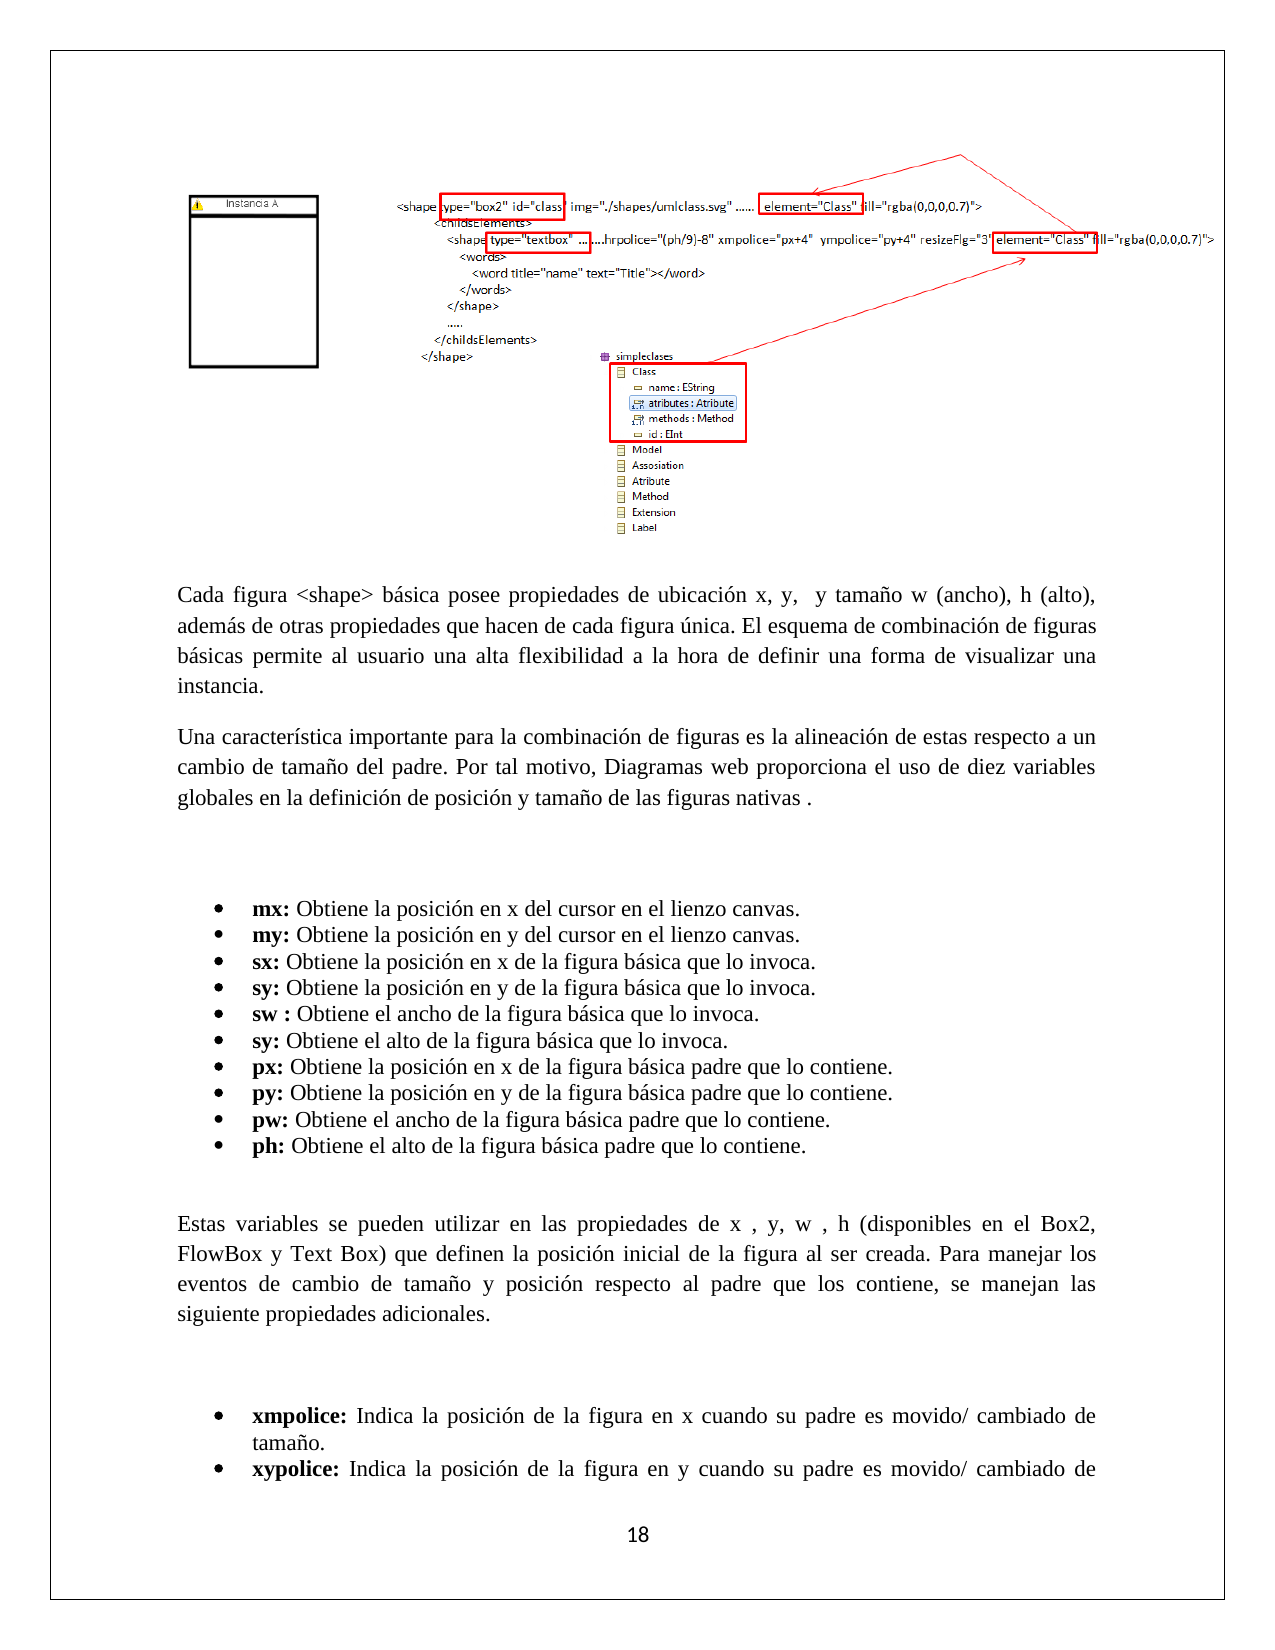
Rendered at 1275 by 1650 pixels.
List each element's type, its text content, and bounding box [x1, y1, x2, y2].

list pw: Obtiene el ancho de la figura básica padre que lo contiene. [214, 1106, 1098, 1132]
list ph: Obtiene el alto de la figura básica padre que lo contiene. [214, 1132, 1098, 1158]
text Estas variables se pueden utilizar en las propiedades de x , y, w , h (disponibles en el Box2, FlowBox y Text Box) que definen la posición inicial de la figura al ser creada. Para manejar los eventos de cambio de tamaño y posición respecto al padre que los contiene, se manejan las siguiente propiedades adicionales. [177, 1209, 1098, 1327]
text Cada figura <shape> básica posee propiedades de ubicación x, y, y tamaño w (ancho), h (alto), además de otras propiedades que hacen de cada figura única. El esquema de combinación de figuras básicas permite al usuario una alta flexibilidad a la hora de definir una forma de visualizar una instancia. [177, 582, 1098, 698]
list sy: Obtiene la posición en y de la figura básica que lo invoca. [214, 974, 1098, 1000]
list px: Obtiene la posición en x de la figura básica padre que lo contiene. [214, 1053, 1098, 1079]
list my: Obtiene la posición en y del cursor en el lienzo canvas. [214, 921, 1098, 948]
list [214, 1455, 1098, 1481]
list sx: Obtiene la posición en x de la figura básica que lo invoca. [214, 948, 1098, 974]
text Una característica importante para la combinación de figuras es la alineación de estas respecto a un cambio de tamaño del padre. Por tal motivo, Diagramas web proporciona el uso de diez variables globales en la definición de posición y tamaño de las figuras nativas . [177, 723, 1098, 810]
list mx: Obtiene la posición en x del cursor en el lienzo canvas. [214, 895, 1098, 921]
list sw : Obtiene el ancho de la figura básica que lo invoca. [214, 1000, 1098, 1027]
list xmpolice: Indica la posición de la figura en x cuando su padre es movido/ cambiado de tamaño. [214, 1402, 1098, 1455]
picture [177, 147, 1224, 557]
list sy: Obtiene el alto de la figura básica que lo invoca. [214, 1027, 1098, 1053]
list py: Obtiene la posición en y de la figura básica padre que lo contiene. [214, 1079, 1098, 1106]
